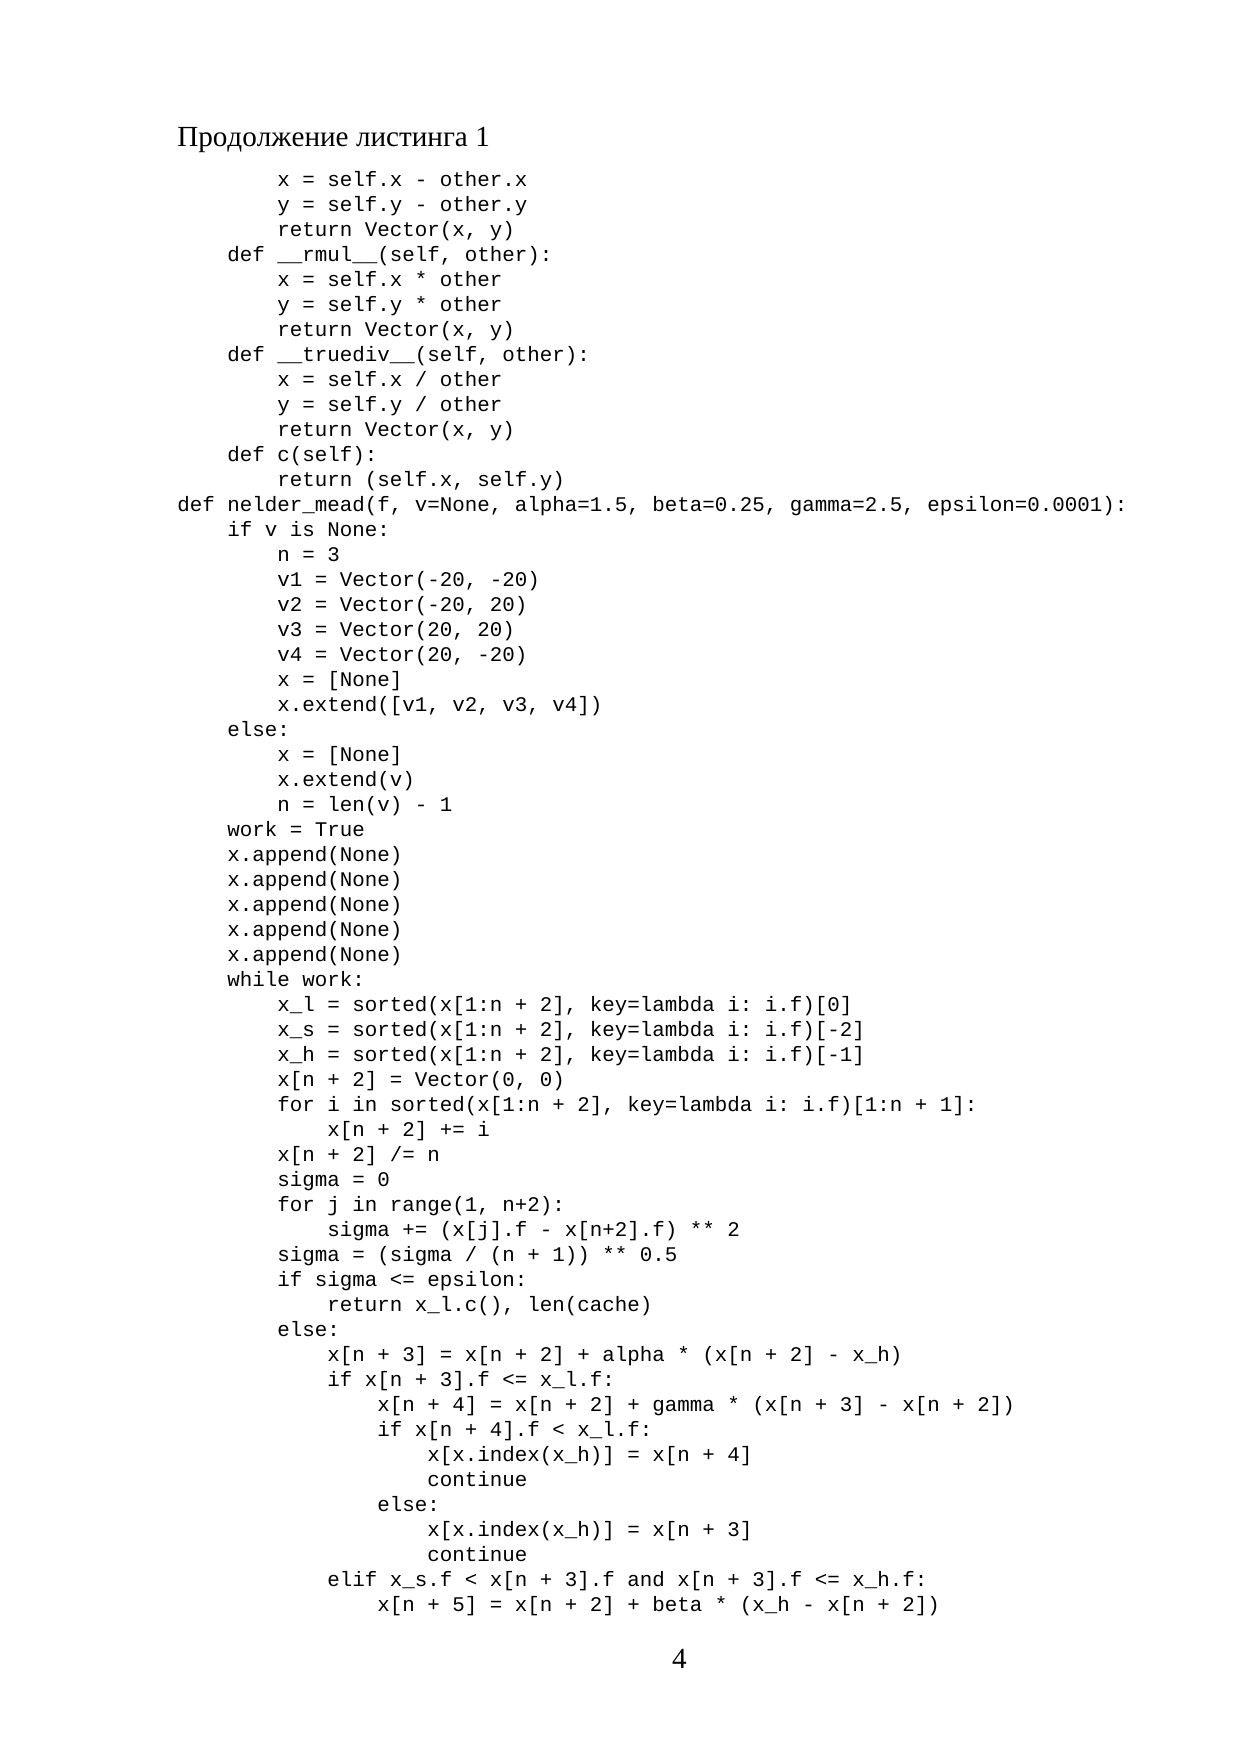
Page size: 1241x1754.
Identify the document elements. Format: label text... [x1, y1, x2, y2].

list x = self.x - other.x y = self.y - other.y return Vector(x, y) def __rmul__(self, other): x = self.x * other y = self.y * other return Vector(x, y) def __truediv__(self, other): x = self.x / other y = self.y / other return Vector(x, y) def c(self): return (self.x, self.y) def nelder_mead(f, v=None, alpha=1.5, beta=0.25, gamma=2.5, epsilon=0.0001): if v is None: n = 3 v1 = Vector(-20, -20) v2 = Vector(-20, 20) v3 = Vector(20, 20) v4 = Vector(20, -20) x = [None] x.extend([v1, v2, v3, v4]) else: x = [None] x.extend(v) n = len(v) - 1 work = True x.append(None) x.append(None) x.append(None) x.append(None) x.append(None) while work: x_l = sorted(x[1:n + 2], key=lambda i: i.f)[0] x_s = sorted(x[1:n + 2], key=lambda i: i.f)[-2] x_h = sorted(x[1:n + 2], key=lambda i: i.f)[-1] x[n + 2] = Vector(0, 0) for i in sorted(x[1:n + 2], key=lambda i: i.f)[1:n + 1]: x[n + 2] += i x[n + 2] /= n sigma = 0 for j in range(1, n+2): sigma += (x[j].f - x[n+2].f) ** 2 sigma = (sigma / (n + 1)) ** 0.5 if sigma <= epsilon: return x_l.c(), len(cache) else: x[n + 3] = x[n + 2] + alpha * (x[n + 2] - x_h) if x[n + 3].f <= x_l.f: x[n + 4] = x[n + 2] + gamma * (x[n + 3] - x[n + 2]) if x[n + 4].f < x_l.f: x[x.index(x_h)] = x[n + 4] continue else: x[x.index(x_h)] = x[n + 3] continue elif x_s.f < x[n + 3].f and x[n + 3].f <= x_h.f: x[n + 5] = x[n + 2] + beta * (x_h - x[n + 2]) [177, 166, 1181, 1616]
text Продолжение листинга 1 [177, 118, 1181, 153]
